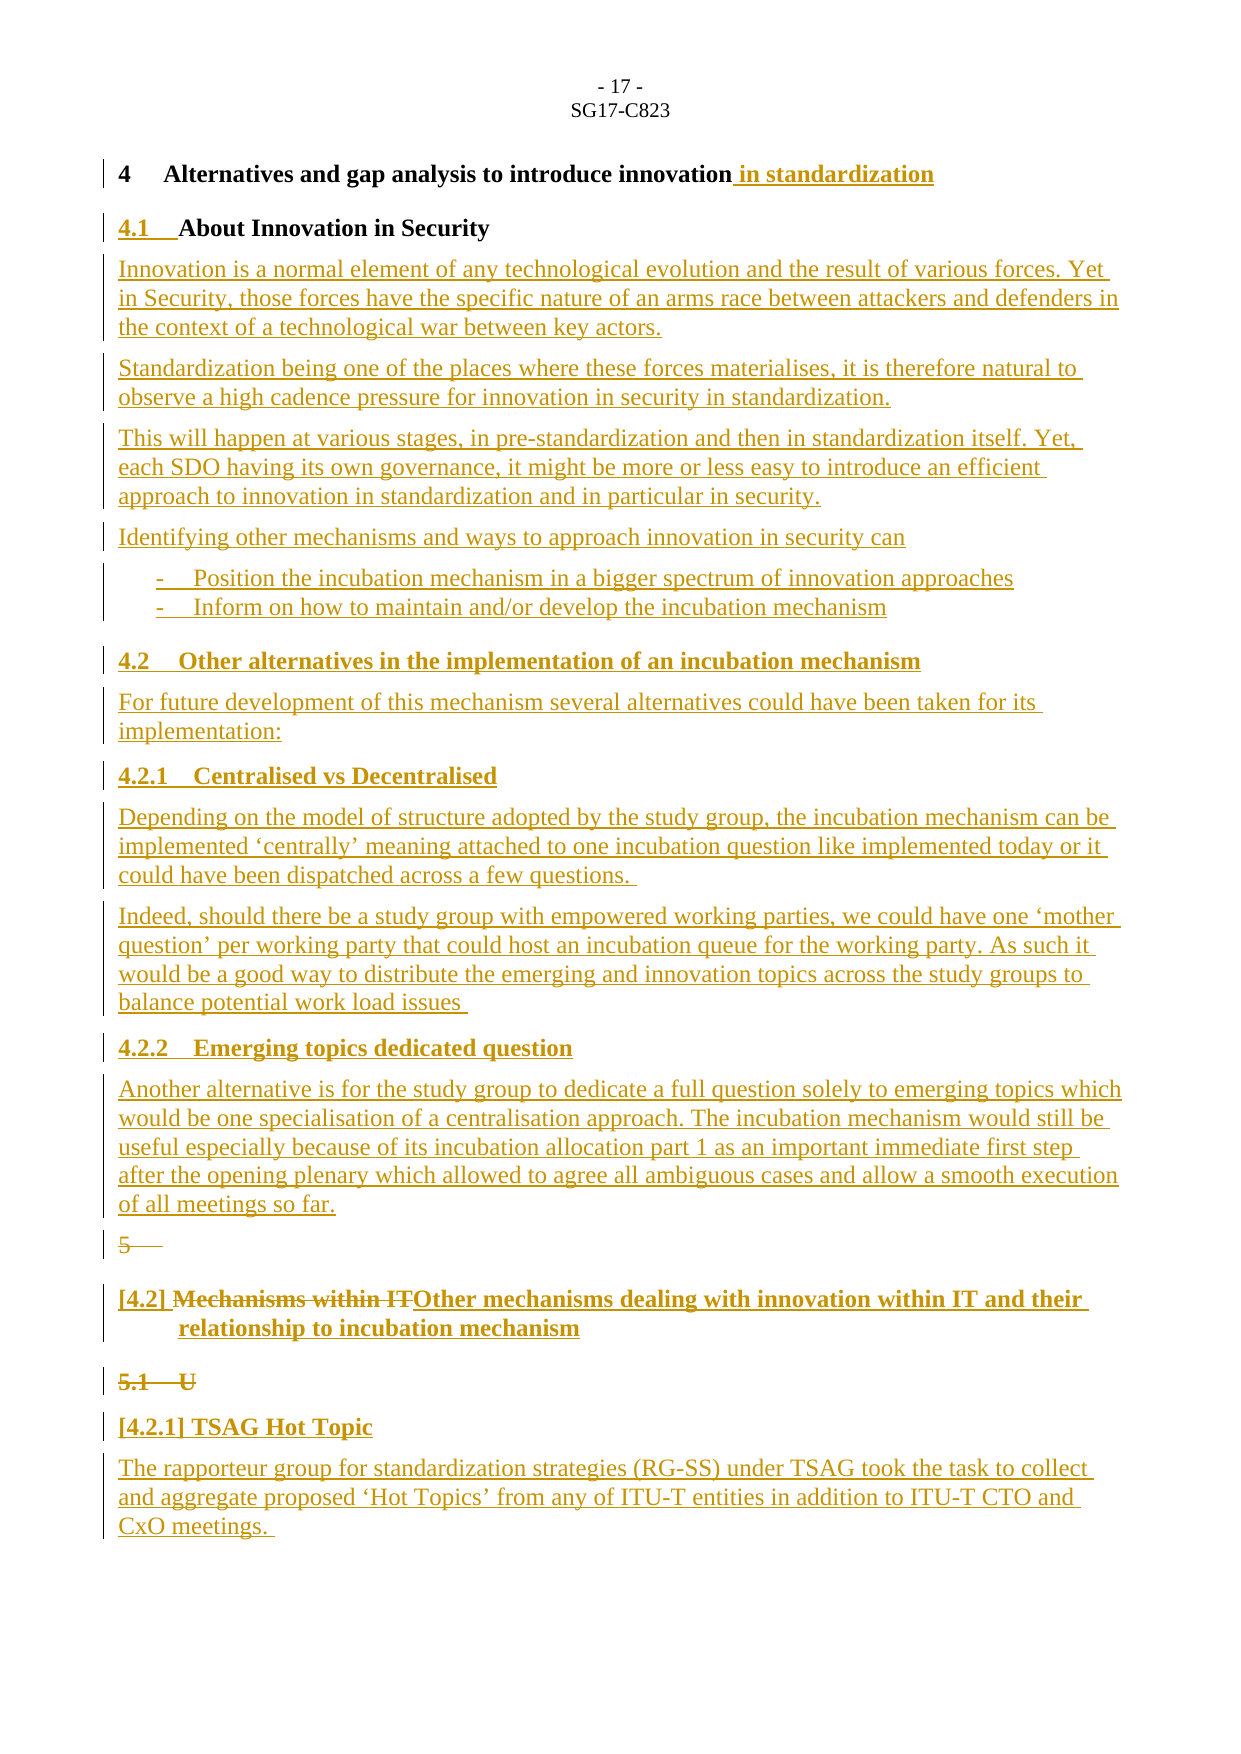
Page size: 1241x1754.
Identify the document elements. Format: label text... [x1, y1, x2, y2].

subtitle Alternatives and gap analysis to introduce innovation [118, 159, 1122, 188]
subtitle About Innovation in Security [118, 213, 1122, 242]
